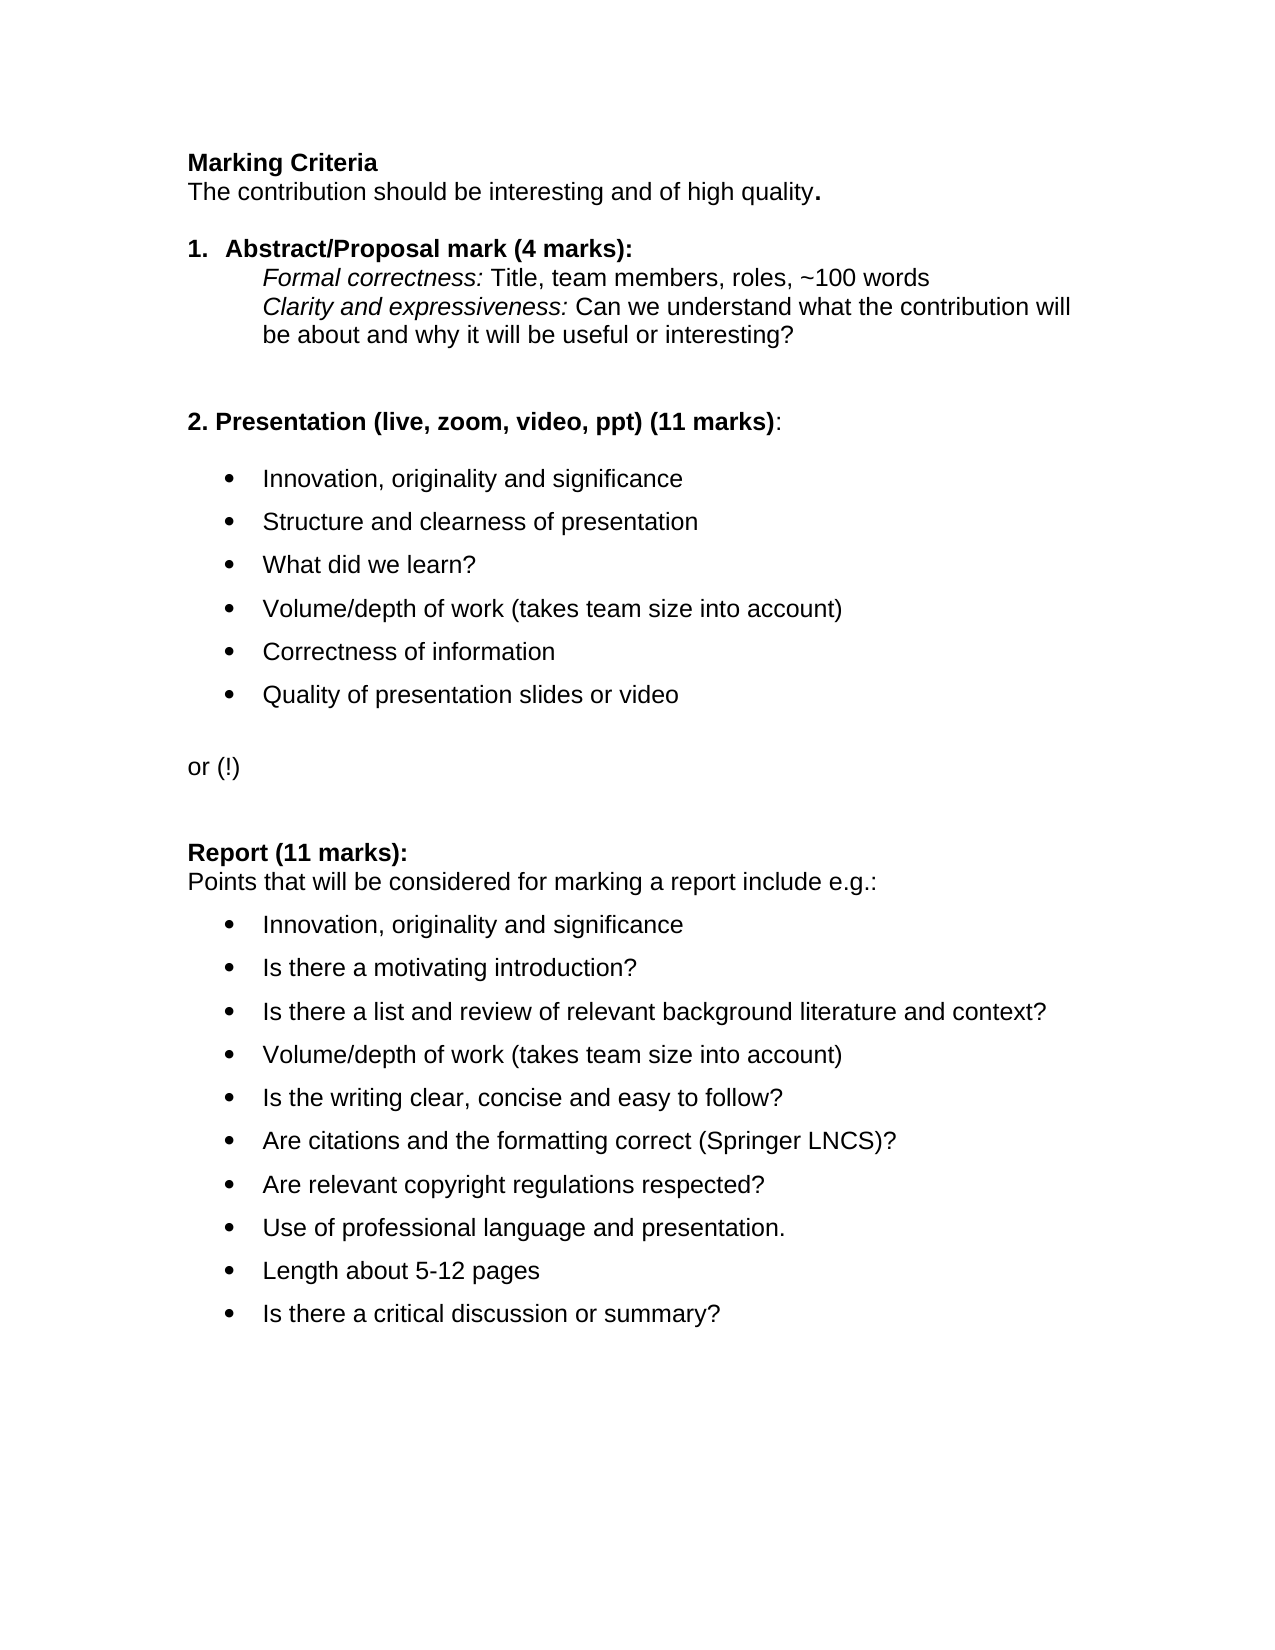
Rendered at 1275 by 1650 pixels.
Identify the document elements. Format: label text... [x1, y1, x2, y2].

text Report (11 marks): [187, 838, 1087, 867]
text or (!) [187, 752, 1087, 781]
list Are citations and the formatting correct (Springer LNCS)? [225, 1126, 1087, 1155]
list Innovation, originality and significance [225, 910, 1087, 939]
list Volume/depth of work (takes team size into account) [225, 1040, 1087, 1069]
list Use of professional language and presentation. [225, 1213, 1087, 1242]
text Points that will be considered for marking a report include e.g.: [187, 867, 1087, 896]
list Clarity and expressiveness: Can we understand what the contribution will be about and why it will be useful or interesting? [262, 291, 1087, 349]
list Is there a list and review of relevant background literature and context? [225, 997, 1087, 1026]
list Is there a critical discussion or summary? [225, 1299, 1087, 1328]
text 2. Presentation (live, zoom, video, ppt) (11 marks): [187, 406, 1087, 435]
text The contribution should be interesting and of high quality. [187, 176, 1087, 205]
list Quality of presentation slides or video [225, 680, 1087, 709]
list Length about 5-12 pages [225, 1256, 1087, 1285]
list Is there a motivating introduction? [225, 953, 1087, 982]
list Correctness of information [225, 637, 1087, 666]
list Abstract/Proposal mark (4 marks): [187, 234, 1087, 263]
list Innovation, originality and significance [225, 464, 1087, 493]
text Marking Criteria [187, 148, 1087, 176]
list Structure and clearness of presentation [225, 507, 1087, 536]
list What did we learn? [225, 550, 1087, 579]
list Is the writing clear, concise and easy to follow? [225, 1083, 1087, 1112]
list Volume/depth of work (takes team size into account) [225, 594, 1087, 622]
list Are relevant copyright regulations respected? [225, 1169, 1087, 1198]
list Formal correctness: Title, team members, roles, ~100 words [262, 263, 1087, 291]
